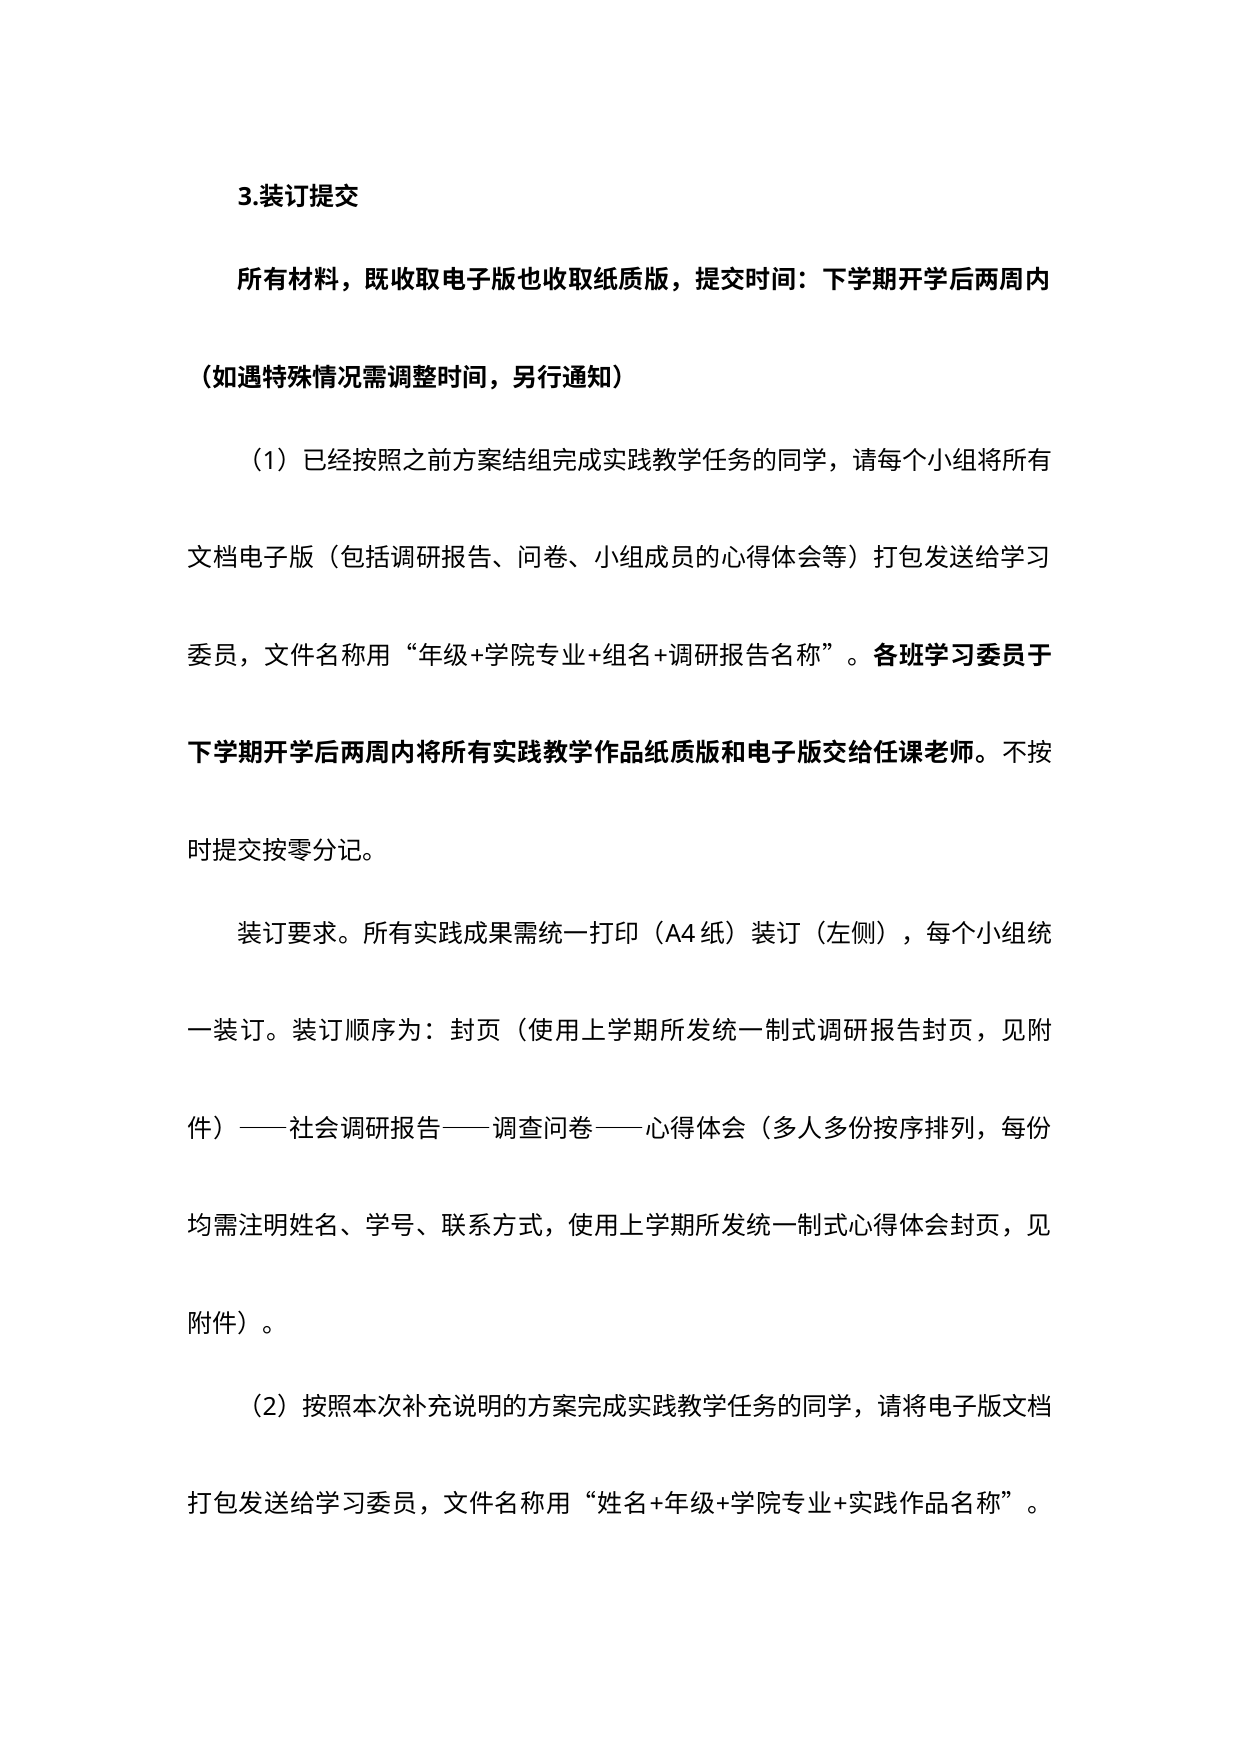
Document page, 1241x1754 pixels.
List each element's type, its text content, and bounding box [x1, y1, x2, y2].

text 所有材料，既收取电子版也收取纸质版，提交时间：下学期开学后两周内（如遇特殊情况需调整时间，另行通知） [187, 245, 1053, 408]
text 装订要求。所有实践成果需统一打印（A4纸）装订（左侧），每个小组统一装订。装订顺序为：封页（使用上学期所发统一制式调研报告封页，见附件）——社会调研报告——调查问卷——心得体会（多人多份按序排列，每份均需注明姓名、学号、联系方式，使用上学期所发统一制式心得体会封页，见附件）。 [187, 899, 1053, 1354]
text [187, 1372, 1053, 1534]
text 3.装订提交 [187, 162, 1053, 227]
text （1）已经按照之前方案结组完成实践教学任务的同学，请每个小组将所有文档电子版（包括调研报告、问卷、小组成员的心得体会等）打包发送给学习委员，文件名称用“年级+学院专业+组名+调研报告名称”。各班学习委员于下学期开学后两周内将所有实践教学作品纸质版和电子版交给任课老师。不按时提交按零分记。 [187, 426, 1053, 881]
